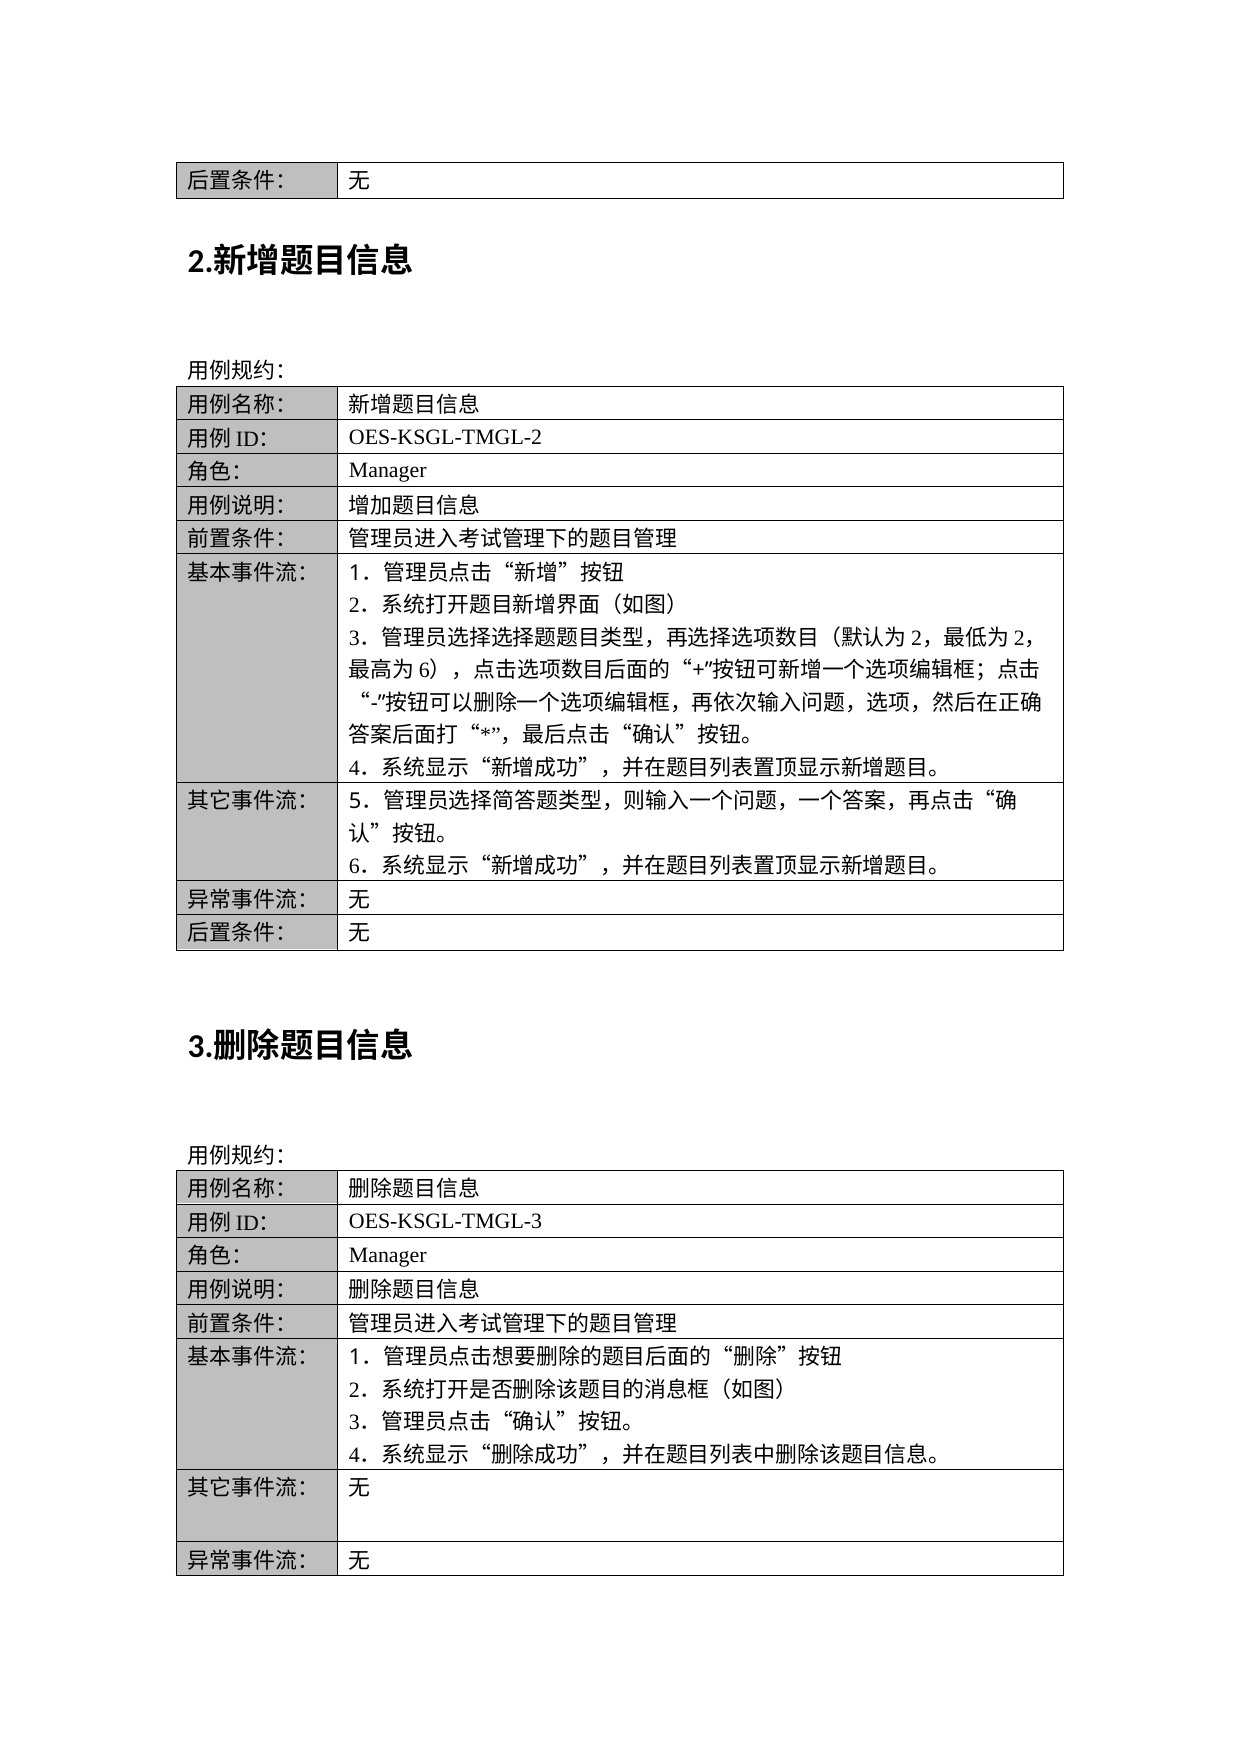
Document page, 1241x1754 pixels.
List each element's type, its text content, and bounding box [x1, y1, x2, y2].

table_cell 前置条件： [177, 521, 337, 553]
table_cell 后置条件： [177, 915, 337, 949]
table_cell 管理员进入考试管理下的题目管理 [338, 521, 1063, 553]
table_cell 5．管理员选择简答题类型，则输入一个问题，一个答案，再点击“确认”按钮。 6．系统显示“新增成功”，并在题目列表置顶显示新增题目。 [338, 783, 1063, 880]
table_cell 无 [338, 881, 1063, 914]
table_cell 用例ID： [177, 1205, 337, 1237]
table_header 删除题目信息 [338, 1171, 1063, 1203]
table_cell OES-KSGL-TMGL-2 [338, 420, 1063, 453]
table_cell 角色： [177, 454, 337, 486]
table_cell Manager [338, 454, 1063, 486]
table_cell 后置条件： [177, 163, 337, 198]
table_cell 无 [338, 915, 1063, 949]
table_cell 其它事件流： [177, 783, 337, 880]
text 用例规约： [187, 1137, 1053, 1170]
table_cell 用例ID： [177, 420, 337, 453]
table_cell 无 [338, 163, 1063, 198]
table_header 用例名称： [177, 1171, 337, 1203]
table_cell 异常事件流： [177, 881, 337, 914]
table_header 新增题目信息 [338, 387, 1063, 419]
table_cell 1．管理员点击想要删除的题目后面的“删除”按钮 2．系统打开是否删除该题目的消息框（如图） 3．管理员点击“确认”按钮。 4．系统显示“删除成功”，并在题目列表中删除该题目信息。 [338, 1339, 1063, 1469]
table_cell 1．管理员点击“新增”按钮 2．系统打开题目新增界面（如图） 3．管理员选择选择题题目类型，再选择选项数目（默认为2，最低为2，最高为6），点击选项数目后面的“+”按钮可新增一个选项编辑框；点击“-”按钮可以删除一个选项编辑框，再依次输入问题，选项，然后在正确答案后面打“*”，最后点击“确认”按钮。 4．系统显示“新增成功”，并在题目列表置顶显示新增题目。 [338, 554, 1063, 782]
table_cell 增加题目信息 [338, 487, 1063, 520]
table_cell 异常事件流： [177, 1542, 337, 1575]
table_cell 删除题目信息 [338, 1272, 1063, 1304]
table_cell 用例说明： [177, 1272, 337, 1304]
table_cell 用例说明： [177, 487, 337, 520]
table_cell 角色： [177, 1238, 337, 1271]
table_cell 前置条件： [177, 1305, 337, 1338]
subtitle 3.删除题目信息 [187, 1010, 1053, 1075]
table_cell 基本事件流： [177, 554, 337, 782]
table_cell 管理员进入考试管理下的题目管理 [338, 1305, 1063, 1338]
table_cell OES-KSGL-TMGL-3 [338, 1205, 1063, 1237]
table_header 用例名称： [177, 387, 337, 419]
subtitle 2.新增题目信息 [187, 226, 1053, 291]
text 用例规约： [187, 353, 1053, 386]
table_cell Manager [338, 1238, 1063, 1271]
table_cell 无 [338, 1470, 1063, 1541]
table_cell 无 [338, 1542, 1063, 1575]
table_cell 其它事件流： [177, 1470, 337, 1541]
table_cell 基本事件流： [177, 1339, 337, 1469]
